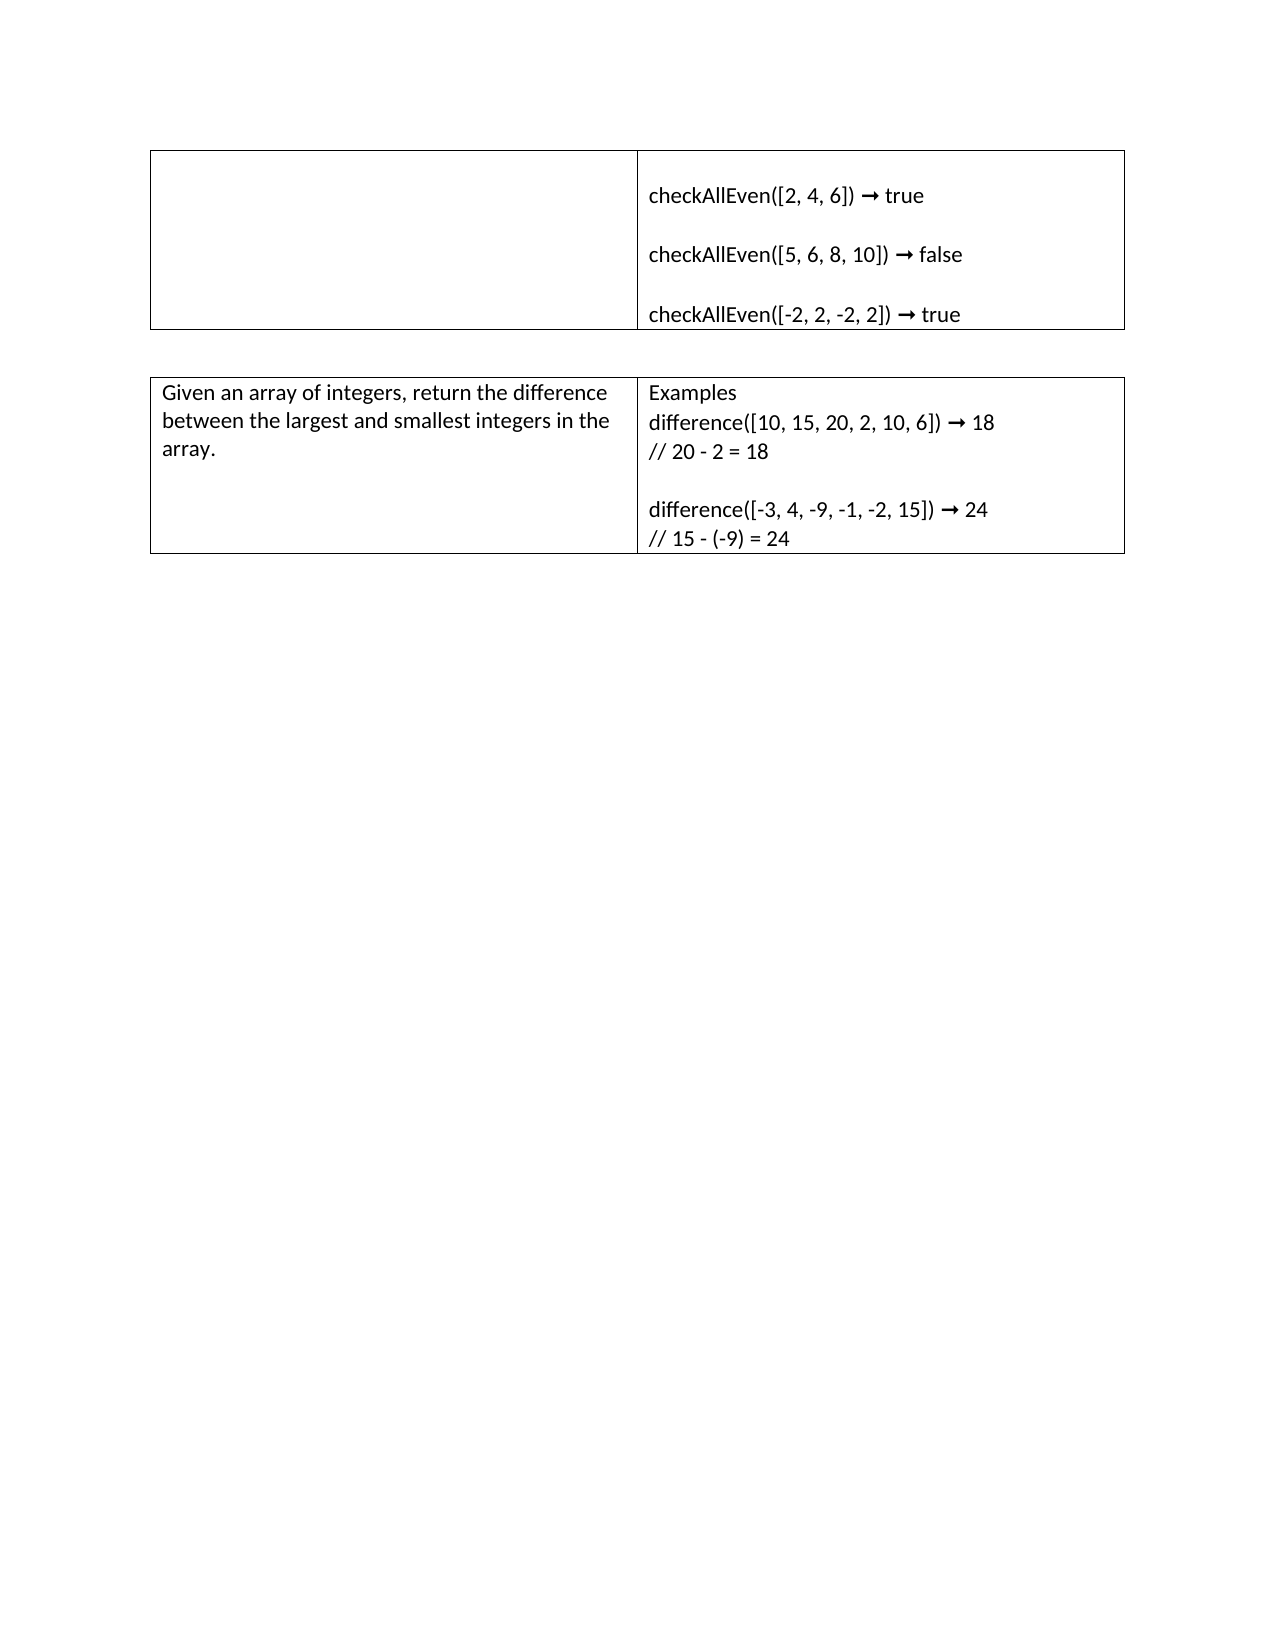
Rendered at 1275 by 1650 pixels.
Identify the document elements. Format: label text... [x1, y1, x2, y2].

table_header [151, 151, 637, 329]
table_header Given an array of integers, return the difference between the largest and smallest integers in the array. [151, 378, 637, 552]
table_header Examples difference([10, 15, 20, 2, 10, 6]) ➞ 18 // 20 - 2 = 18 difference([-3, 4, -9, -1, -2, 15]) ➞ 24 // 15 - (-9) = 24 [638, 378, 1124, 552]
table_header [638, 151, 1124, 329]
